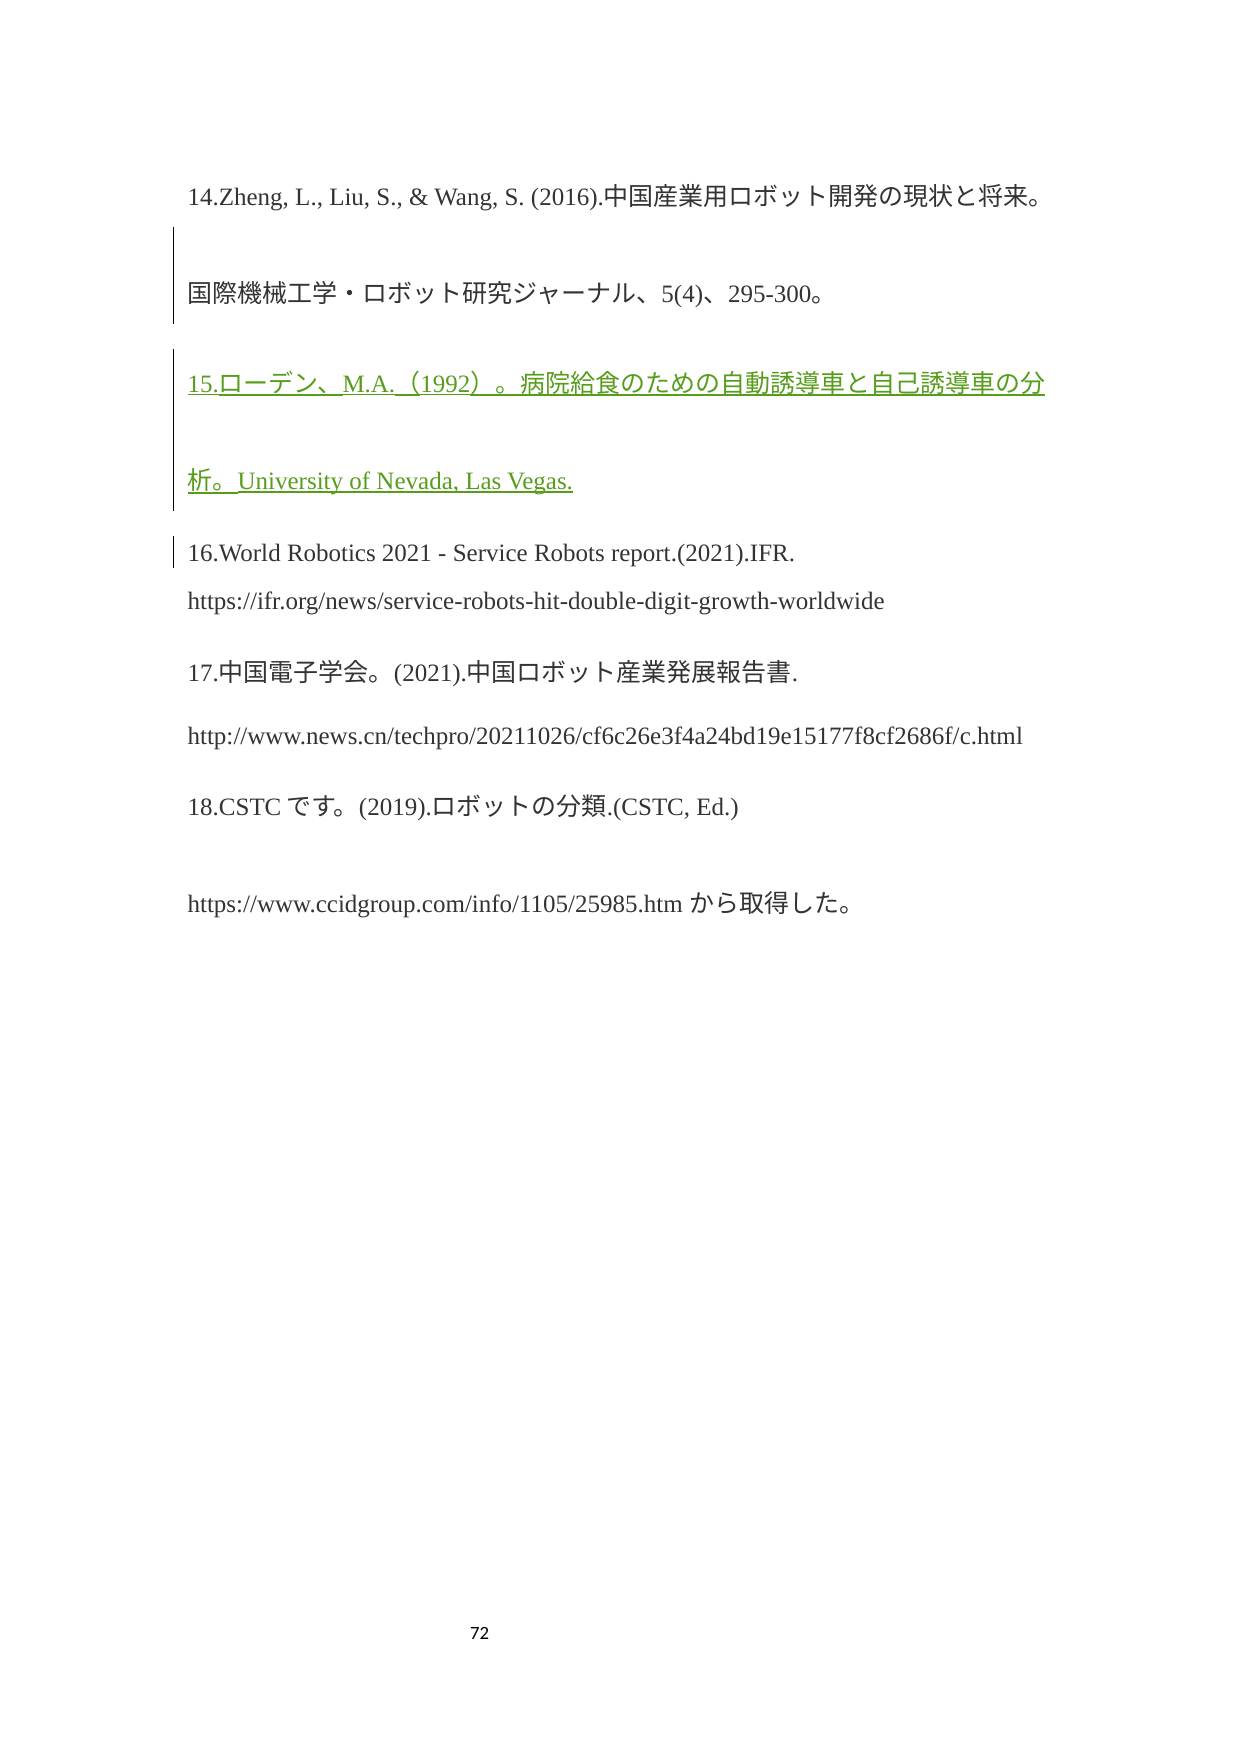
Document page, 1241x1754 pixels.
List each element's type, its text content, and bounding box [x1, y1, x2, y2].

text 18.CSTCです。(2019).ロボットの分類.(CSTC, Ed.) https://www.ccidgroup.com/info/1105/25985.htm から取得した。 [187, 772, 1053, 934]
text 17.中国電子学会。(2021).中国ロボット産業発展報告書. http://www.news.cn/techpro/20211026/cf6c26e3f4a24bd19e15177f8cf2686f/c.html [187, 638, 1053, 751]
text 14.Zheng, L., Liu, S., & Wang, S. (2016).中国産業用ロボット開発の現状と将来。国際機械工学・ロボット研究ジャーナル、5(4)、295-300。 [187, 162, 1053, 324]
text 16.World Robotics 2021 - Service Robots report.(2021).IFR. https://ifr.org/news/service-robots-hit-double-digit-growth-worldwide [187, 536, 1053, 617]
